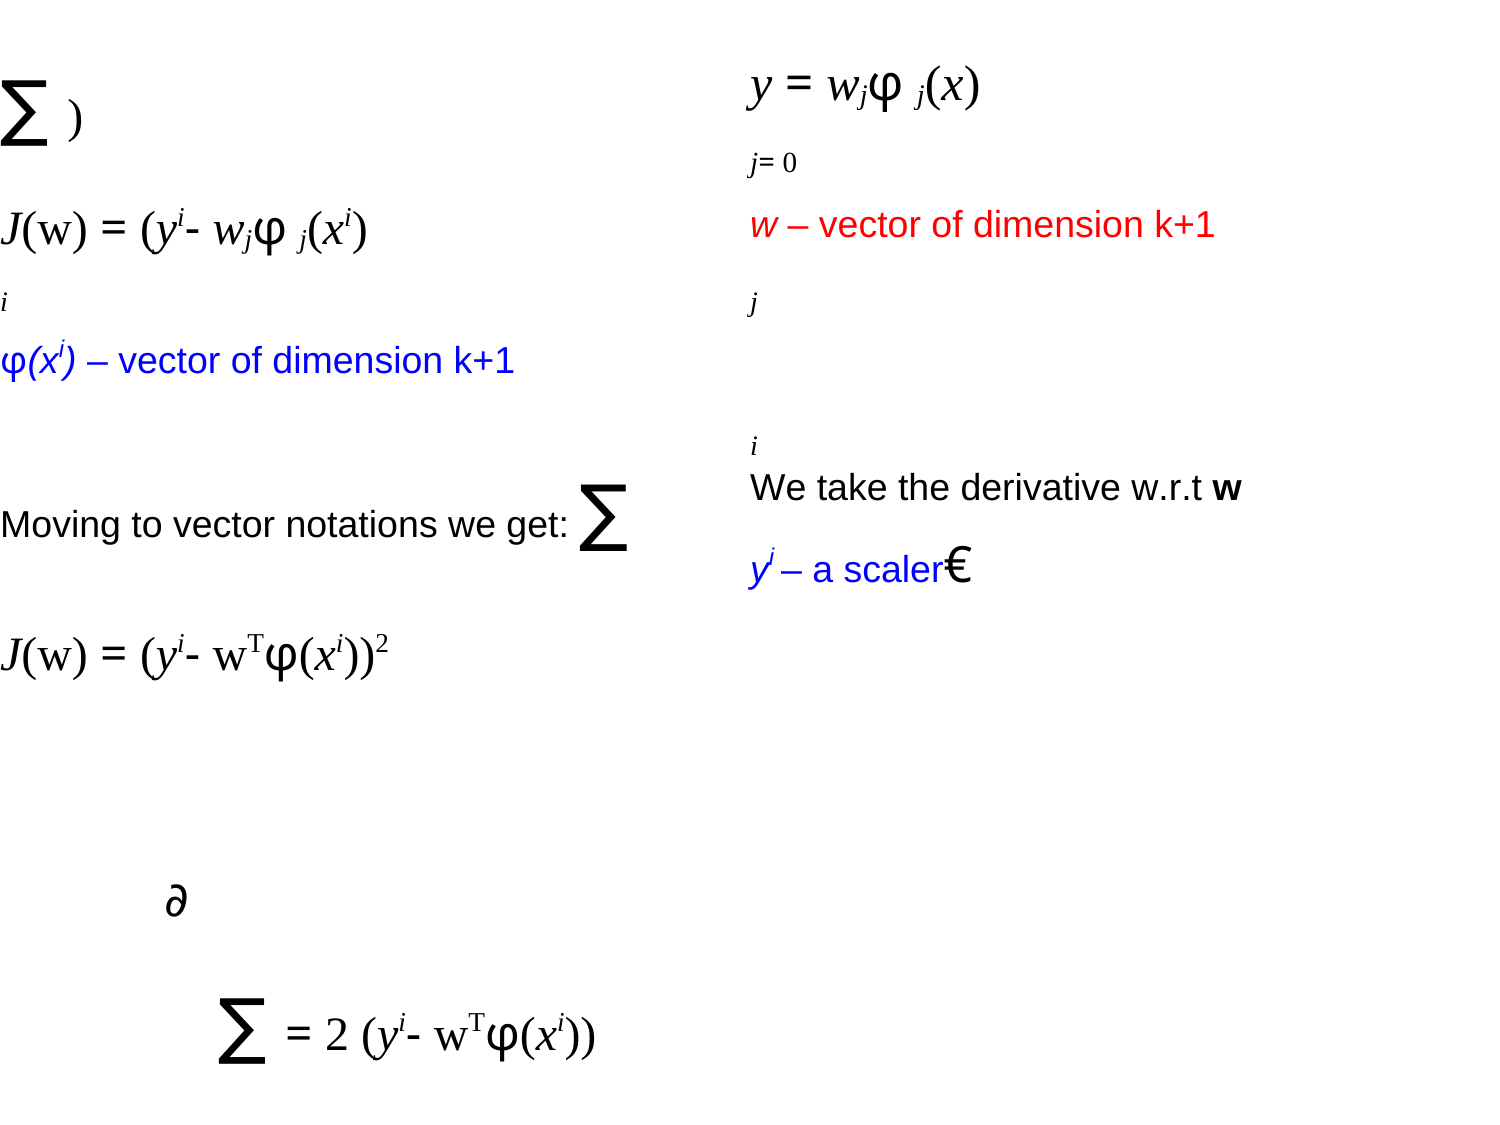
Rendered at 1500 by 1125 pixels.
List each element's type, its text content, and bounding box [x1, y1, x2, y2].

text J(w) = (yi− wjφ j(xi) [0, 174, 750, 272]
text i [750, 429, 1500, 462]
text J(w) = (yi− wTφ(xi))2 [0, 599, 750, 698]
text ∑ ) [0, 26, 750, 174]
text j [750, 285, 1500, 318]
text i [0, 285, 750, 318]
text w – vector of dimension k+1 [750, 202, 1500, 245]
text ∑ = 2 (yi− wTφ(xi)) [218, 944, 1500, 1091]
text We take the derivative w.r.t w [750, 465, 1500, 508]
text j= 0 [750, 130, 1500, 189]
text y = wjφ j(x) [750, 26, 1500, 129]
text φ(xi) – vector of dimension k+1 [0, 318, 750, 395]
text Moving to vector notations we get: ∑ [0, 429, 750, 579]
text yi – a scaler€ [750, 508, 1500, 611]
text ∂ [164, 845, 1500, 944]
